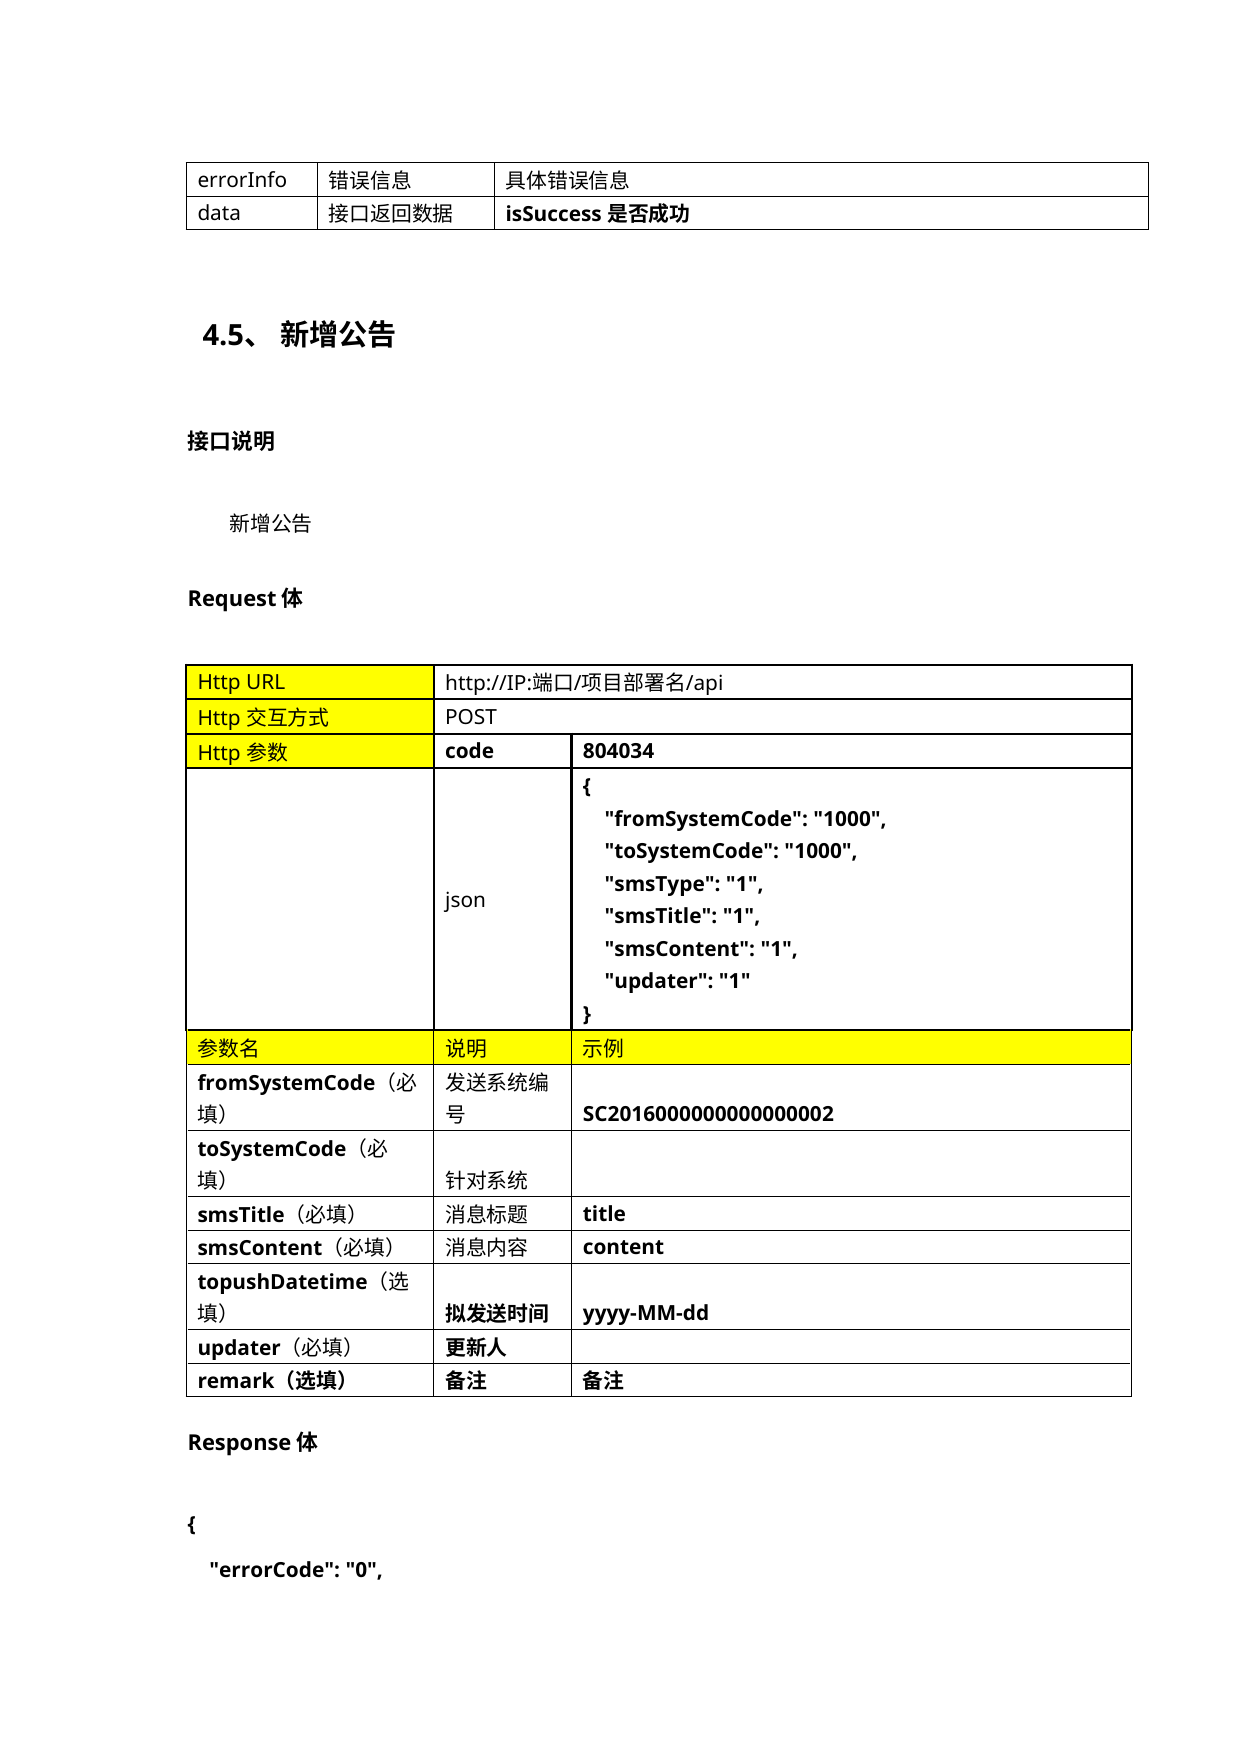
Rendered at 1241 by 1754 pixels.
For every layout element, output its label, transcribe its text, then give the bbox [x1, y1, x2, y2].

subtitle 新增公告 [202, 300, 1053, 365]
table_cell 消息标题 [434, 1197, 571, 1229]
table_cell title [572, 1196, 1131, 1229]
table_cell code [435, 735, 570, 767]
table_cell 示例 [572, 1029, 1131, 1064]
table_cell 804034 [573, 735, 1131, 767]
table_cell fromSystemCode（必填） [187, 1065, 433, 1130]
table_cell topushDatetime（选填） [187, 1264, 433, 1329]
table_cell isSuccess 是否成功 [495, 197, 1148, 229]
table_cell 备注 [434, 1364, 571, 1396]
table_cell remark（选填） [187, 1364, 433, 1396]
table_cell errorInfo [187, 163, 317, 196]
subtitle Response体 [187, 1424, 1053, 1457]
table_cell updater（必填） [187, 1330, 433, 1363]
table_cell content [572, 1230, 1131, 1263]
subtitle Request体 [187, 581, 1053, 613]
table_cell Http 参数 [187, 735, 433, 767]
table_cell json [435, 769, 570, 1029]
table_cell 具体错误信息 [495, 163, 1148, 196]
table_cell 拟发送时间 [434, 1264, 571, 1329]
table_header http://IP:端口/项目部署名/api [435, 666, 1131, 698]
table_cell 针对系统 [434, 1131, 571, 1196]
text { [187, 1507, 1053, 1539]
table_cell 发送系统编号 [434, 1065, 571, 1130]
table_cell 参数名 [187, 1030, 433, 1064]
table_cell 接口返回数据 [318, 197, 494, 229]
table_cell 错误信息 [318, 163, 494, 196]
table_cell Http 交互方式 [187, 700, 433, 733]
table_header Http URL [187, 666, 433, 698]
table_cell data [187, 197, 317, 229]
subtitle 接口说明 [187, 423, 1053, 456]
table_cell 更新人 [434, 1330, 571, 1363]
table_cell toSystemCode（必填） [187, 1131, 433, 1196]
table_cell [187, 769, 433, 1029]
table_cell 说明 [434, 1031, 571, 1064]
table_cell [572, 1329, 1131, 1363]
table_cell { "fromSystemCode": "1000", "toSystemCode": "1000", "smsType": "1", "smsTitle": "1", "smsContent": "1", "updater": "1" } [573, 769, 1131, 1029]
table_cell 备注 [572, 1363, 1131, 1396]
table_cell [572, 1130, 1131, 1196]
text 新增公告 [187, 506, 1053, 538]
table_cell 消息内容 [434, 1231, 571, 1263]
table_cell smsTitle（必填） [187, 1197, 433, 1229]
table_cell SC2016000000000000002 [572, 1064, 1131, 1130]
table_cell yyyy-MM-dd [572, 1263, 1131, 1329]
text "errorCode": "0", [187, 1554, 1053, 1586]
table_cell smsContent（必填） [187, 1231, 433, 1263]
table_cell POST [435, 700, 1131, 733]
